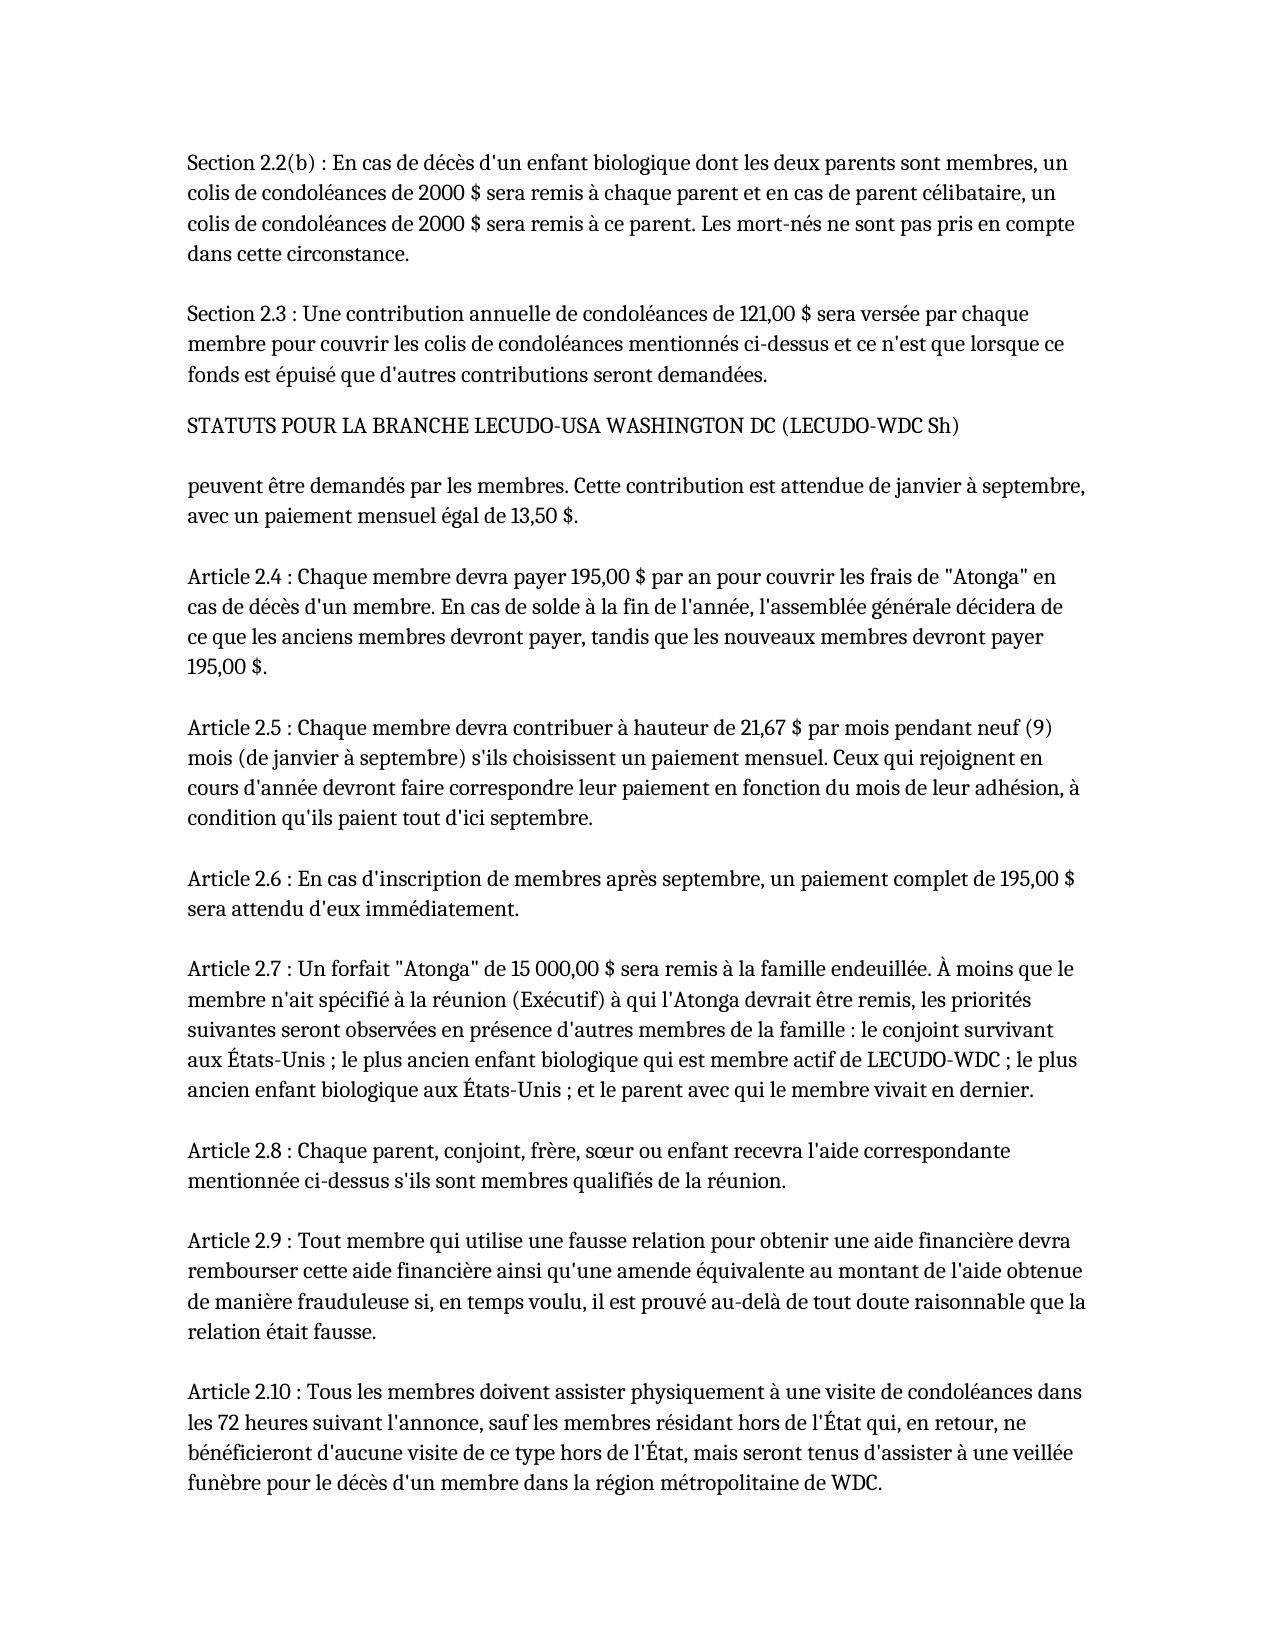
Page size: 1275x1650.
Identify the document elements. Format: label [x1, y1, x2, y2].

text [187, 412, 1087, 1496]
text [187, 150, 1087, 388]
